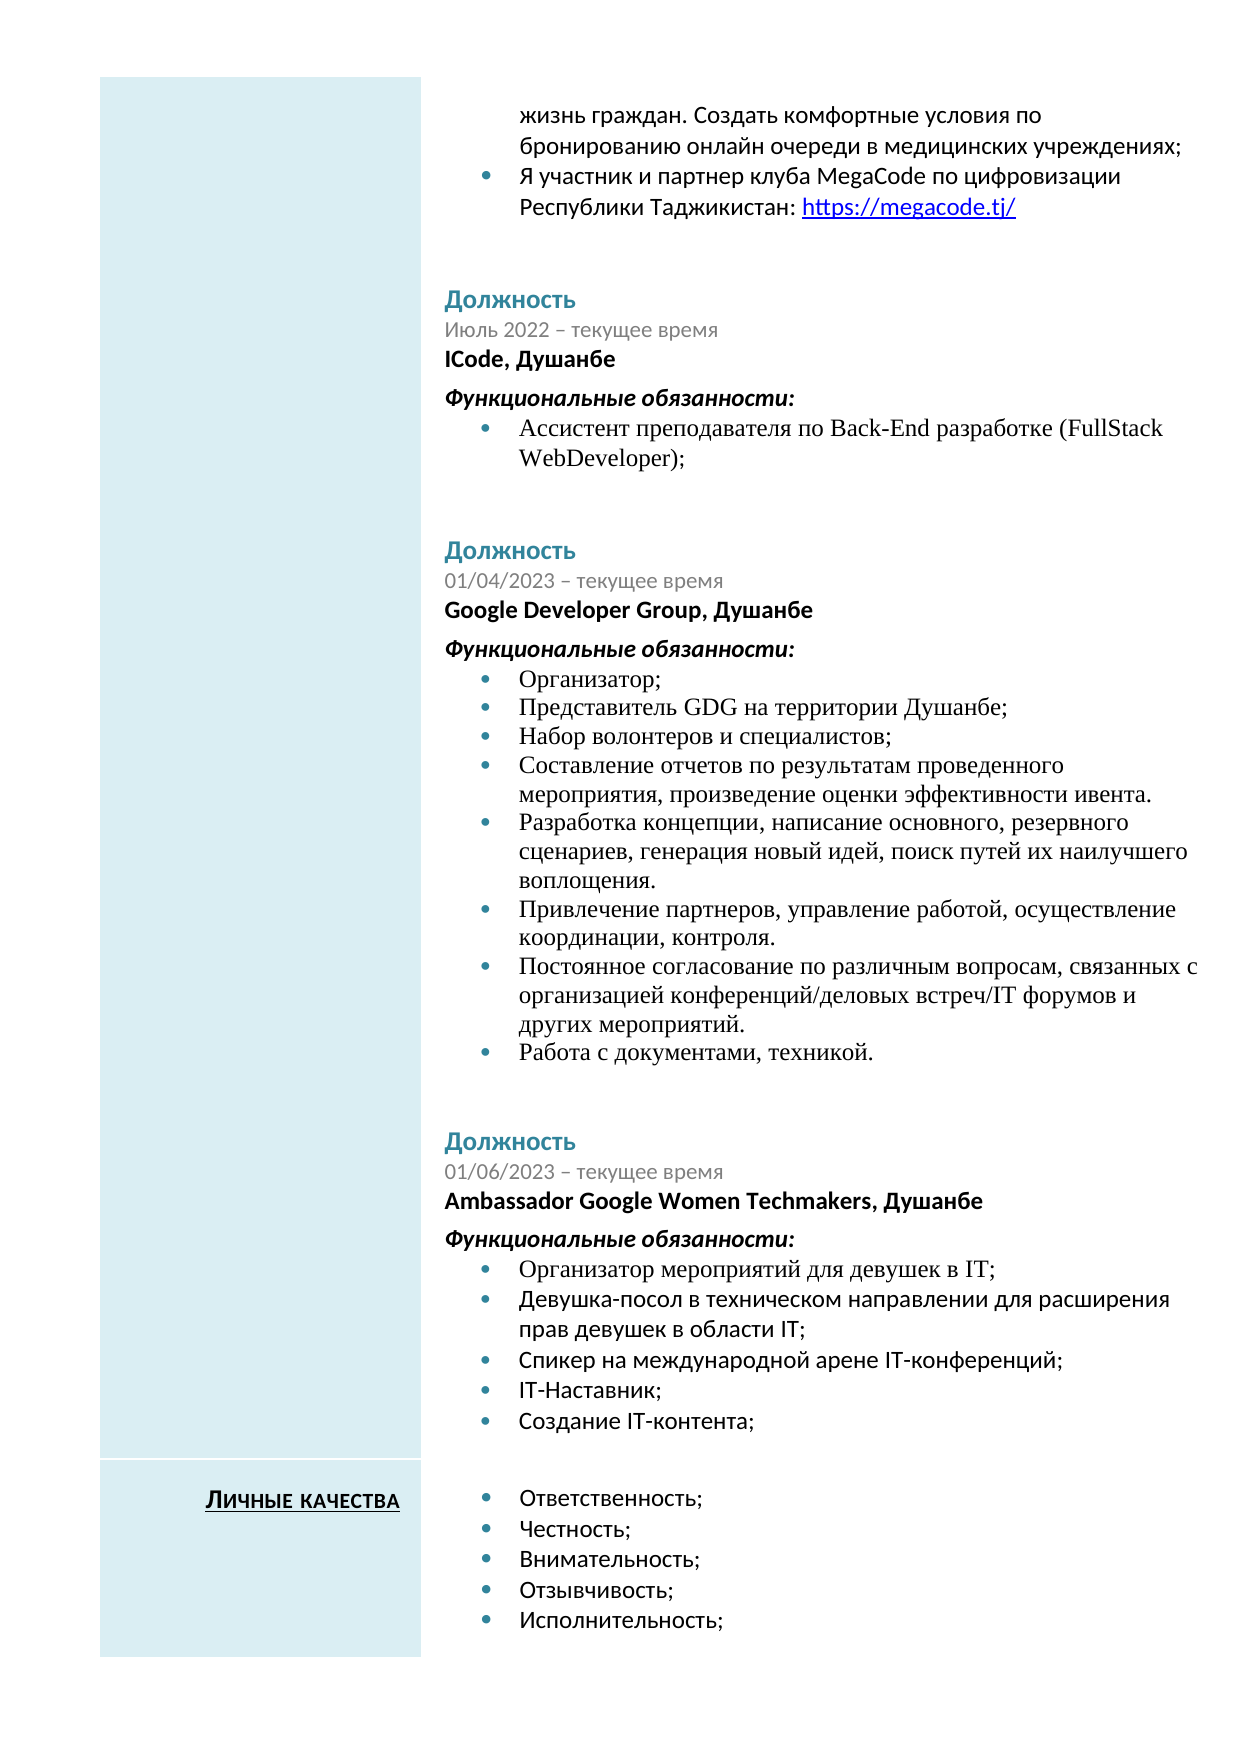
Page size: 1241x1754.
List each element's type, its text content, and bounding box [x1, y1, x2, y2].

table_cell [423, 77, 1223, 1458]
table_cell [423, 1460, 1223, 1657]
table_cell Личные качества [100, 1460, 421, 1657]
table_cell Социальные проекты [100, 77, 421, 1458]
